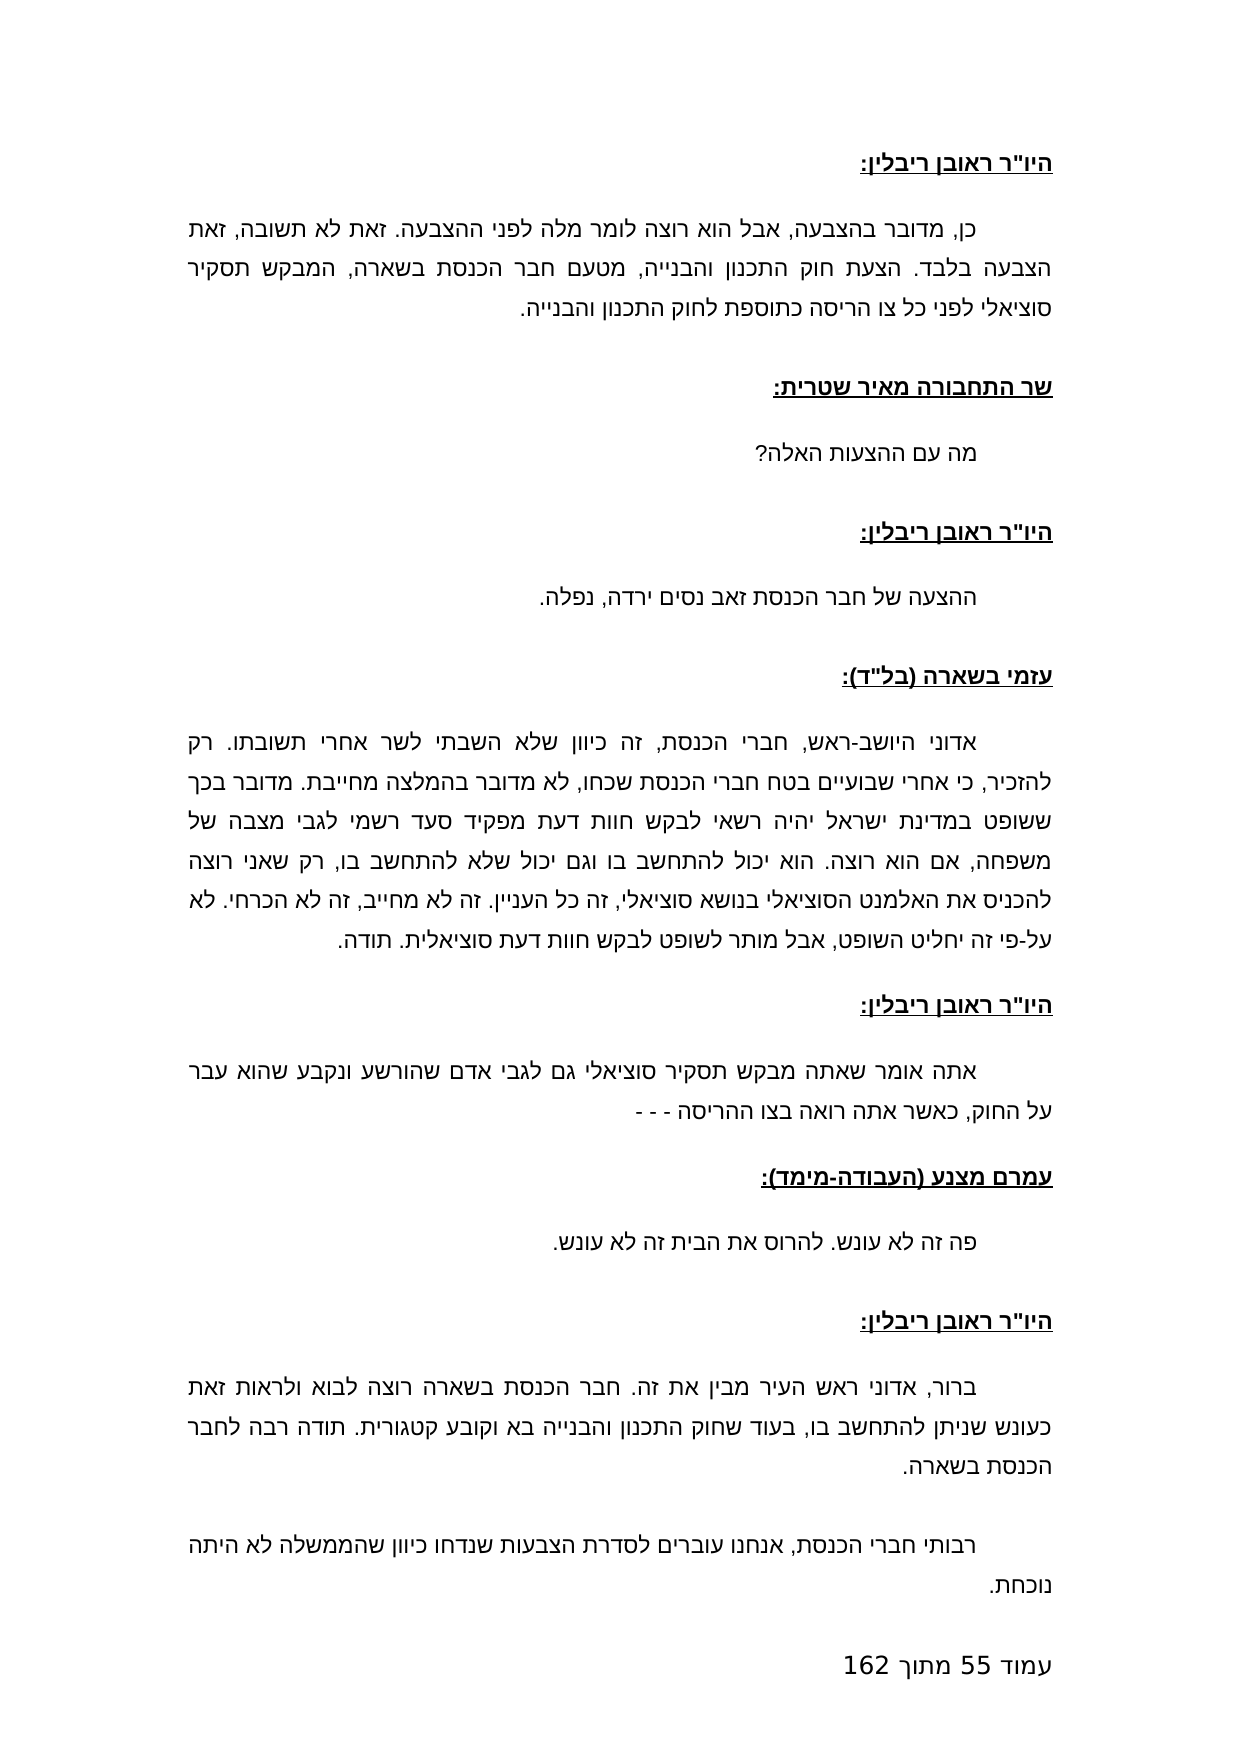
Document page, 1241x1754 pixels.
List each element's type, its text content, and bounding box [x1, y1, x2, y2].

text מה עם ההצעות האלה? [187, 439, 1053, 466]
text היו"ר ראובן ריבלין: [187, 1308, 1053, 1335]
text עזמי בשארה (בל"ד): [187, 663, 1053, 690]
text שר התחבורה מאיר שטרית: [187, 374, 1053, 400]
text היו"ר ראובן ריבלין: [187, 150, 1053, 176]
text היו"ר ראובן ריבלין: [187, 518, 1053, 545]
text ההצעה של חבר הכנסת זאב נסים ירדה, נפלה. [187, 584, 1053, 611]
text אתה אומר שאתה מבקש תסקיר סוציאלי גם לגבי אדם שהורשע ונקבע שהוא עבר על החוק, כאשר אתה רואה בצו ההריסה - - - [187, 1058, 1053, 1124]
text עמרם מצנע (העבודה-מימד): [187, 1163, 1053, 1190]
text פה זה לא עונש. להרוס את הבית זה לא עונש. [187, 1229, 1053, 1256]
text אדוני היושב-ראש, חברי הכנסת, זה כיוון שלא השבתי לשר אחרי תשובתו. רק להזכיר, כי אחרי שבועיים בטח חברי הכנסת שכחו, לא מדובר בהמלצה מחייבת. מדובר בכך ששופט במדינת ישראל יהיה רשאי לבקש חוות דעת מפקיד סעד רשמי לגבי מצבה של משפחה, אם הוא רוצה. הוא יכול להתחשב בו וגם יכול שלא להתחשב בו, רק שאני רוצה להכניס את האלמנט הסוציאלי בנושא סוציאלי, זה כל העניין. זה לא מחייב, זה לא הכרחי. לא על-פי זה יחליט השופט, אבל מותר לשופט לבקש חוות דעת סוציאלית. תודה. [187, 729, 1053, 953]
text רבותי חברי הכנסת, אנחנו עוברים לסדרת הצבעות שנדחו כיוון שהממשלה לא היתה נוכחת. [187, 1532, 1053, 1598]
text היו"ר ראובן ריבלין: [187, 992, 1053, 1019]
text כן, מדובר בהצבעה, אבל הוא רוצה לומר מלה לפני ההצבעה. זאת לא תשובה, זאת הצבעה בלבד. הצעת חוק התכנון והבנייה, מטעם חבר הכנסת בשארה, המבקש תסקיר סוציאלי לפני כל צו הריסה כתוספת לחוק התכנון והבנייה. [187, 216, 1053, 321]
text ברור, אדוני ראש העיר מבין את זה. חבר הכנסת בשארה רוצה לבוא ולראות זאת כעונש שניתן להתחשב בו, בעוד שחוק התכנון והבנייה בא וקובע קטגורית. תודה רבה לחבר הכנסת בשארה. [187, 1374, 1053, 1479]
